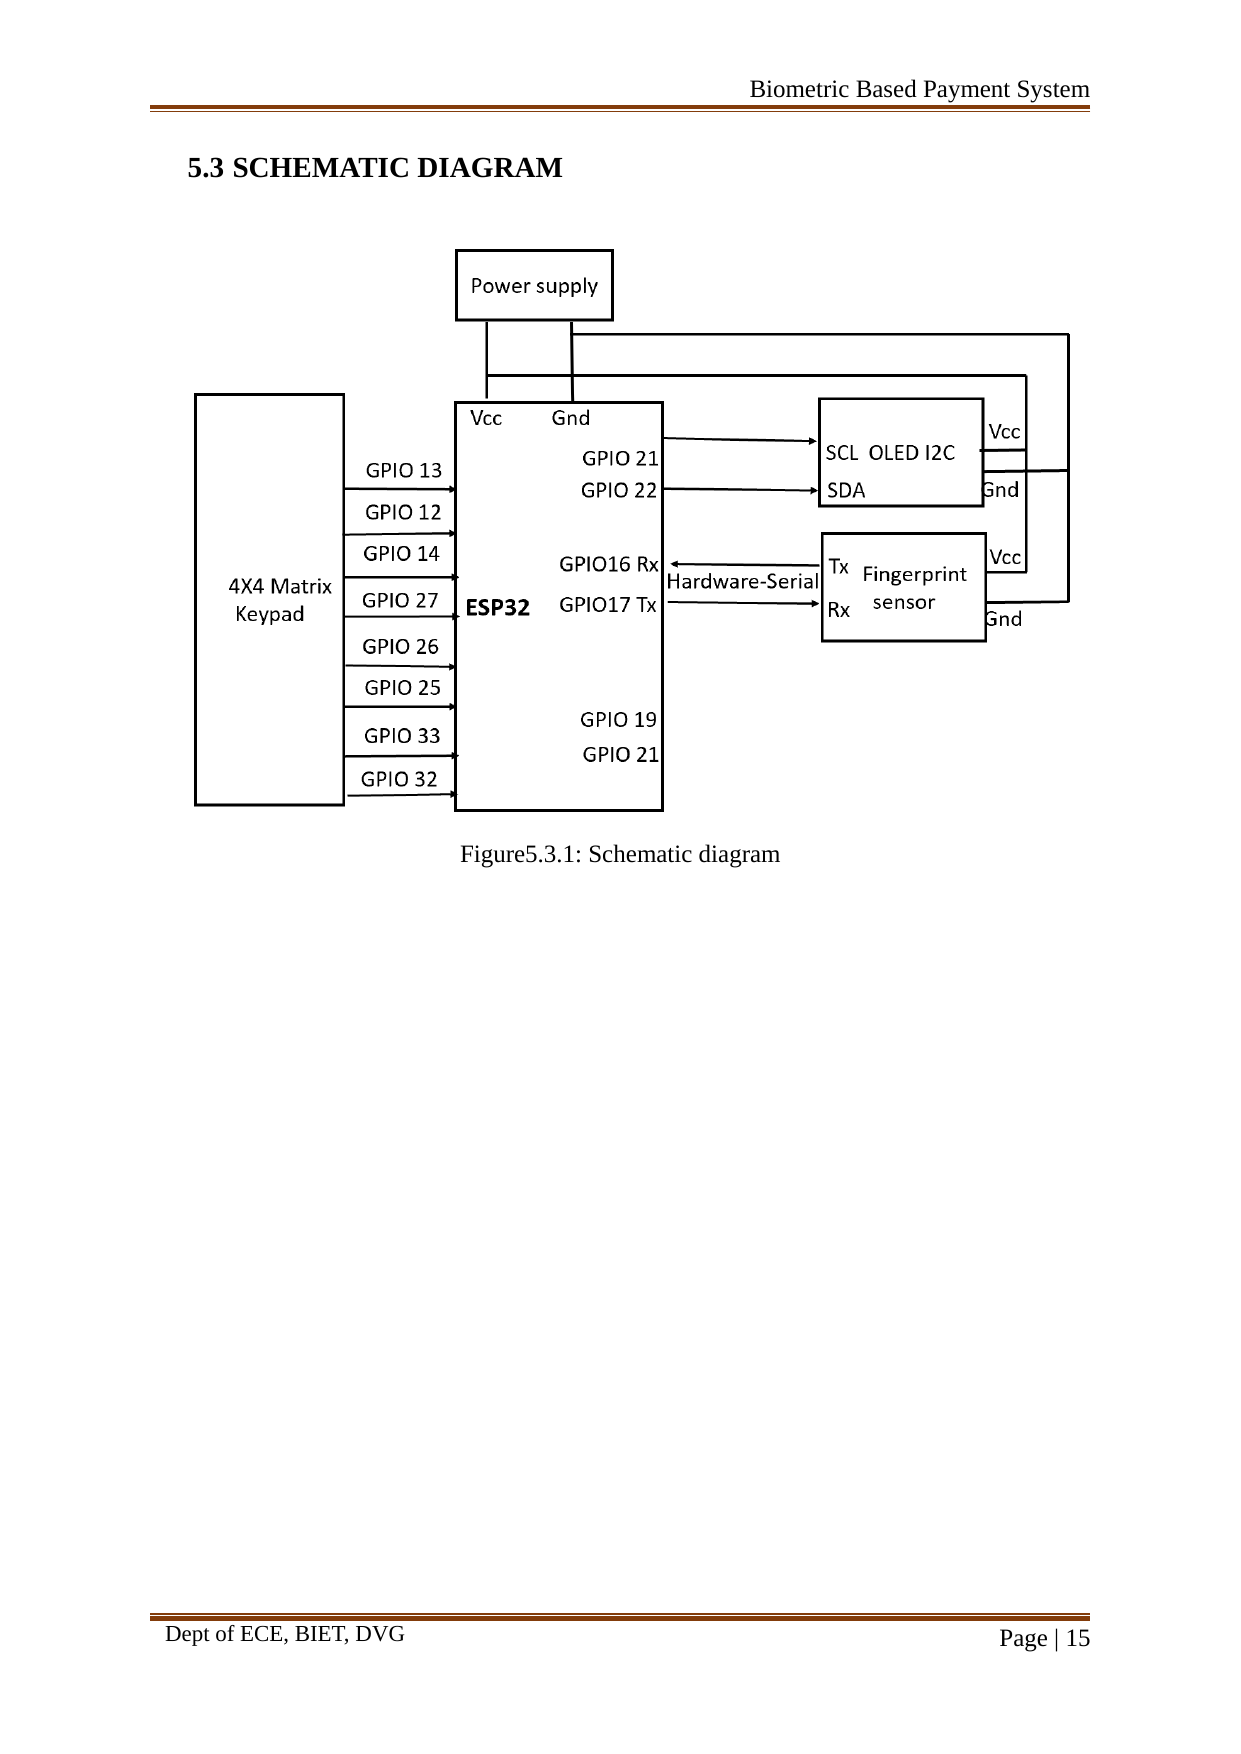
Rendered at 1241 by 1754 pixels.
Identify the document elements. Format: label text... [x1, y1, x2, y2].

text Figure5.3.1: Schematic diagram [150, 839, 1090, 868]
picture [150, 233, 1091, 821]
subtitle SCHEMATIC DIAGRAM [187, 150, 1090, 183]
